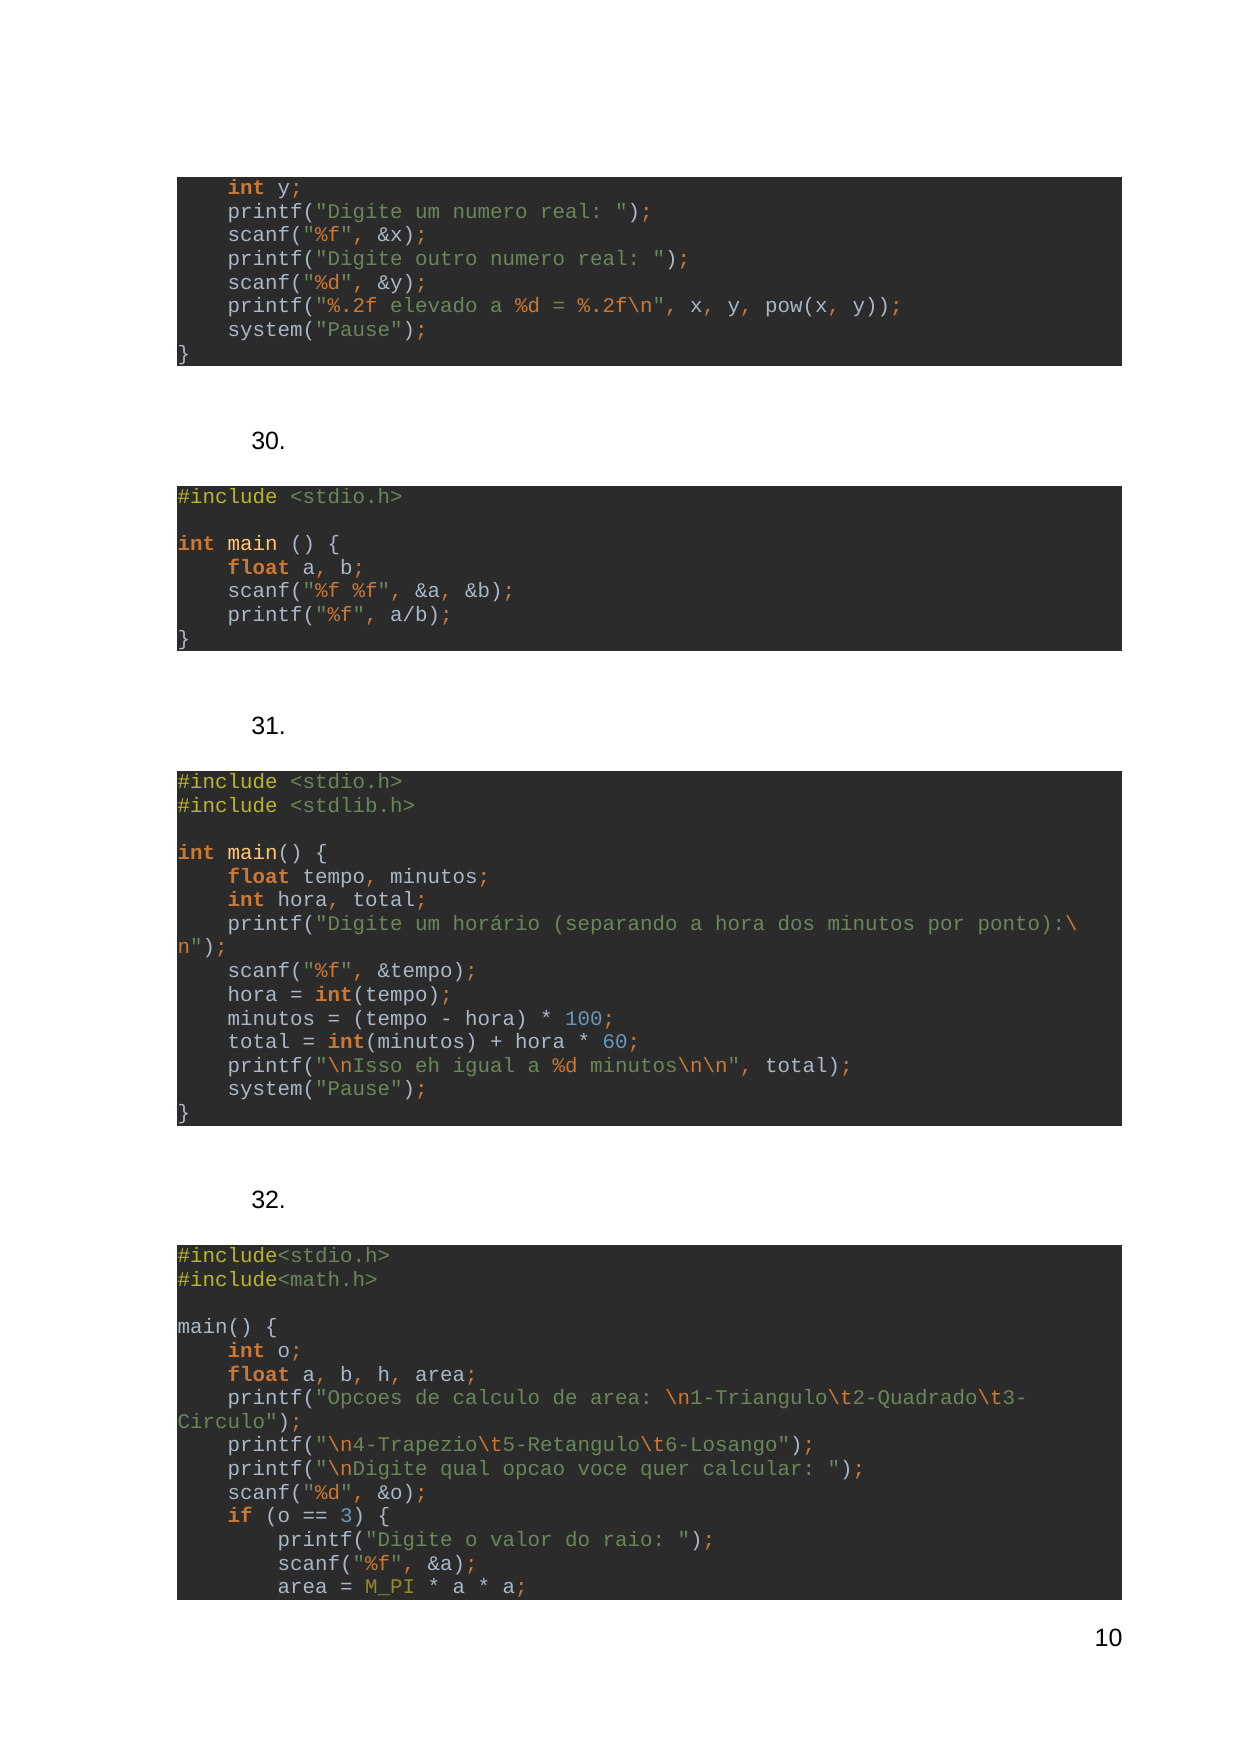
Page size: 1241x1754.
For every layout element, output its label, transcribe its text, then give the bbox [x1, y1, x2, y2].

text 31. [177, 711, 1122, 740]
text 32. [177, 1186, 1122, 1214]
text #include <stdio.h> int main () { float a, b; scanf("%f %f", &a, &b); printf("%f", a/b); } [177, 486, 1122, 651]
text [177, 1245, 1122, 1600]
text #include <stdio.h> #include <stdlib.h> int main() { float tempo, minutos; int hora, total; printf("Digite um horário (separando a hora dos minutos por ponto):\n"); scanf("%f", &tempo); hora = int(tempo); minutos = (tempo - hora) * 100; total = int(minutos) + hora * 60; printf("\nIsso eh igual a %d minutos\n\n", total); system("Pause"); } [177, 771, 1122, 1126]
text 30. [177, 426, 1122, 455]
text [177, 177, 1122, 366]
